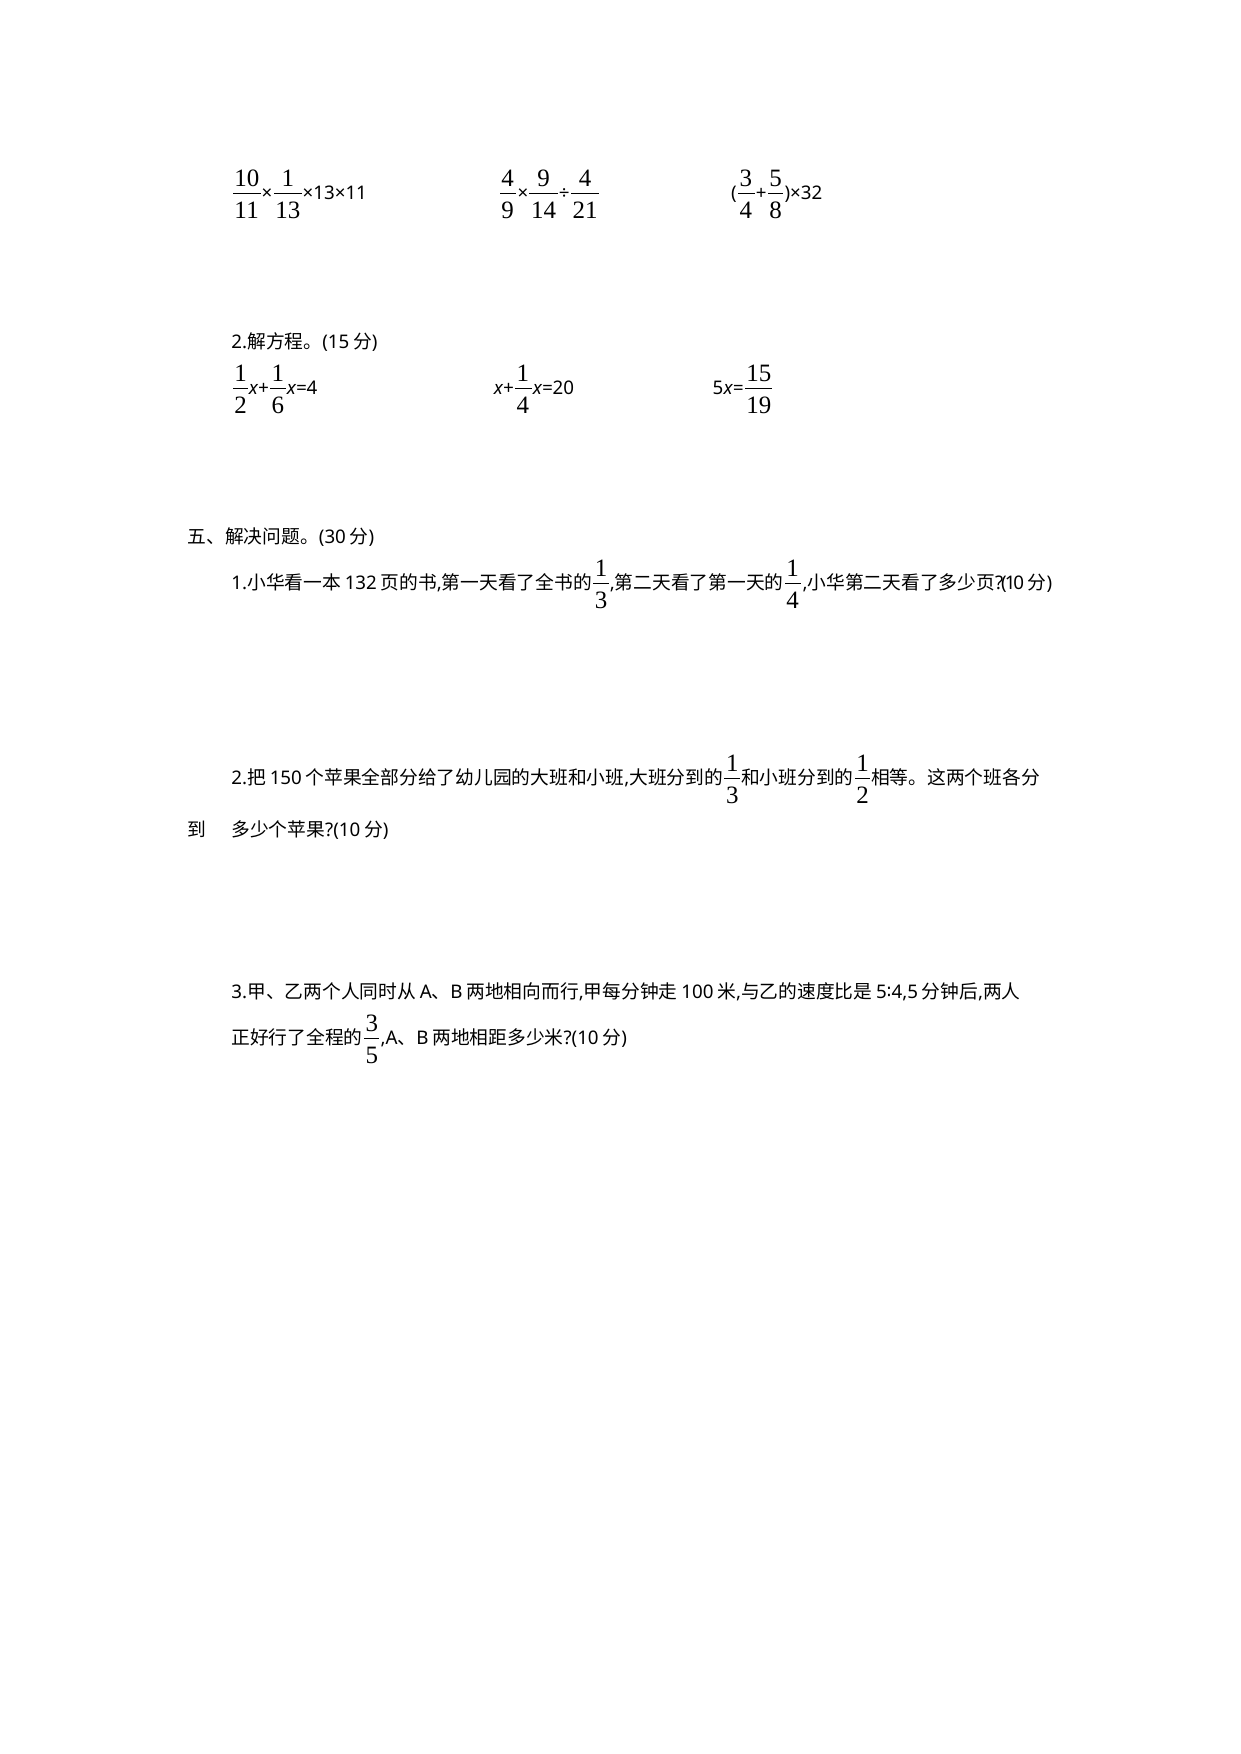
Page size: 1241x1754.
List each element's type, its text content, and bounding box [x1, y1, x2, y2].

text 1.小华看一本132页的书,第一天看了全书的,第二天看了第一天的,小华第二天看了多少页?(10分) [187, 552, 1053, 617]
text 五、解决问题。(30分) [187, 519, 1053, 552]
text x+x=4 x+x=20 5x= [187, 357, 1053, 422]
text 3.甲、乙两个人同时从A、B两地相向而行,甲每分钟走100米,与乙的速度比是5∶4,5分钟后,两人 正好行了全程的,A、B两地相距多少米?(10分) [187, 974, 1053, 1072]
text ××13×11 ×÷ (+)×32 [187, 162, 1053, 227]
text 2.把150个苹果全部分给了幼儿园的大班和小班,大班分到的和小班分到的相等。这两个班各分到 多少个苹果?(10分) [187, 747, 1053, 844]
text 2.解方程。(15分) [187, 324, 1053, 357]
